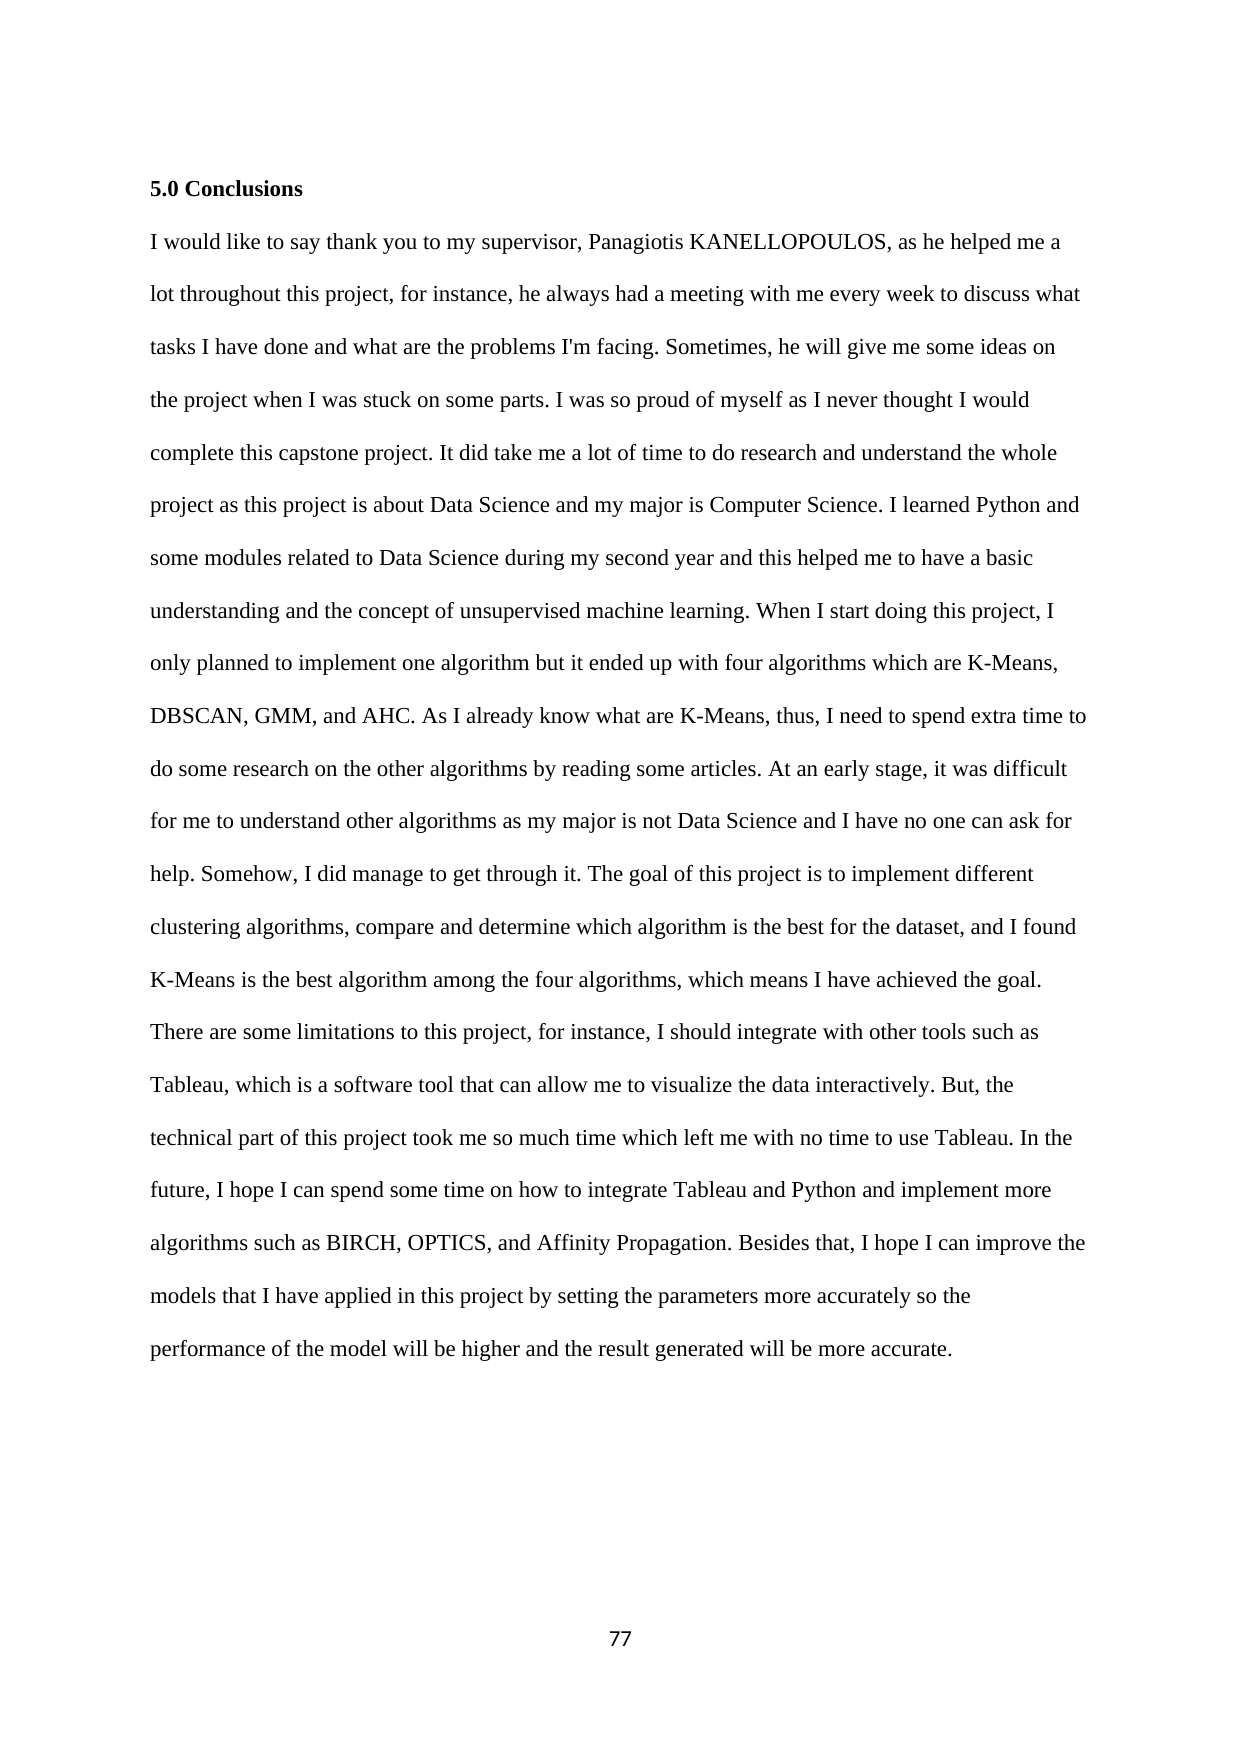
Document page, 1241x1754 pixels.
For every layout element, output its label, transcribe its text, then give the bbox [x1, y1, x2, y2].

subtitle 5.0 Conclusions [150, 175, 1090, 201]
text I would like to say thank you to my supervisor, Panagiotis KANELLOPOULOS, as he helped me a lot throughout this project, for instance, he always had a meeting with me every week to discuss what tasks I have done and what are the problems I'm facing. Sometimes, he will give me some ideas on the project when I was stuck on some parts. I was so proud of myself as I never thought I would complete this capstone project. It did take me a lot of time to do research and understand the whole project as this project is about Data Science and my major is Computer Science. I learned Python and some modules related to Data Science during my second year and this helped me to have a basic understanding and the concept of unsupervised machine learning. When I start doing this project, I only planned to implement one algorithm but it ended up with four algorithms which are K-Means, DBSCAN, GMM, and AHC. As I already know what are K-Means, thus, I need to spend extra time to do some research on the other algorithms by reading some articles. At an early stage, it was difficult for me to understand other algorithms as my major is not Data Science and I have no one can ask for help. Somehow, I did manage to get through it. The goal of this project is to implement different clustering algorithms, compare and determine which algorithm is the best for the dataset, and I found K-Means is the best algorithm among the four algorithms, which means I have achieved the goal. There are some limitations to this project, for instance, I should integrate with other tools such as Tableau, which is a software tool that can allow me to visualize the data interactively. But, the technical part of this project took me so much time which left me with no time to use Tableau. In the future, I hope I can spend some time on how to integrate Tableau and Python and implement more algorithms such as BIRCH, OPTICS, and Affinity Propagation. Besides that, I hope I can improve the models that I have applied in this project by setting the parameters more accurately so the performance of the model will be higher and the result generated will be more accurate. [150, 228, 1090, 1361]
